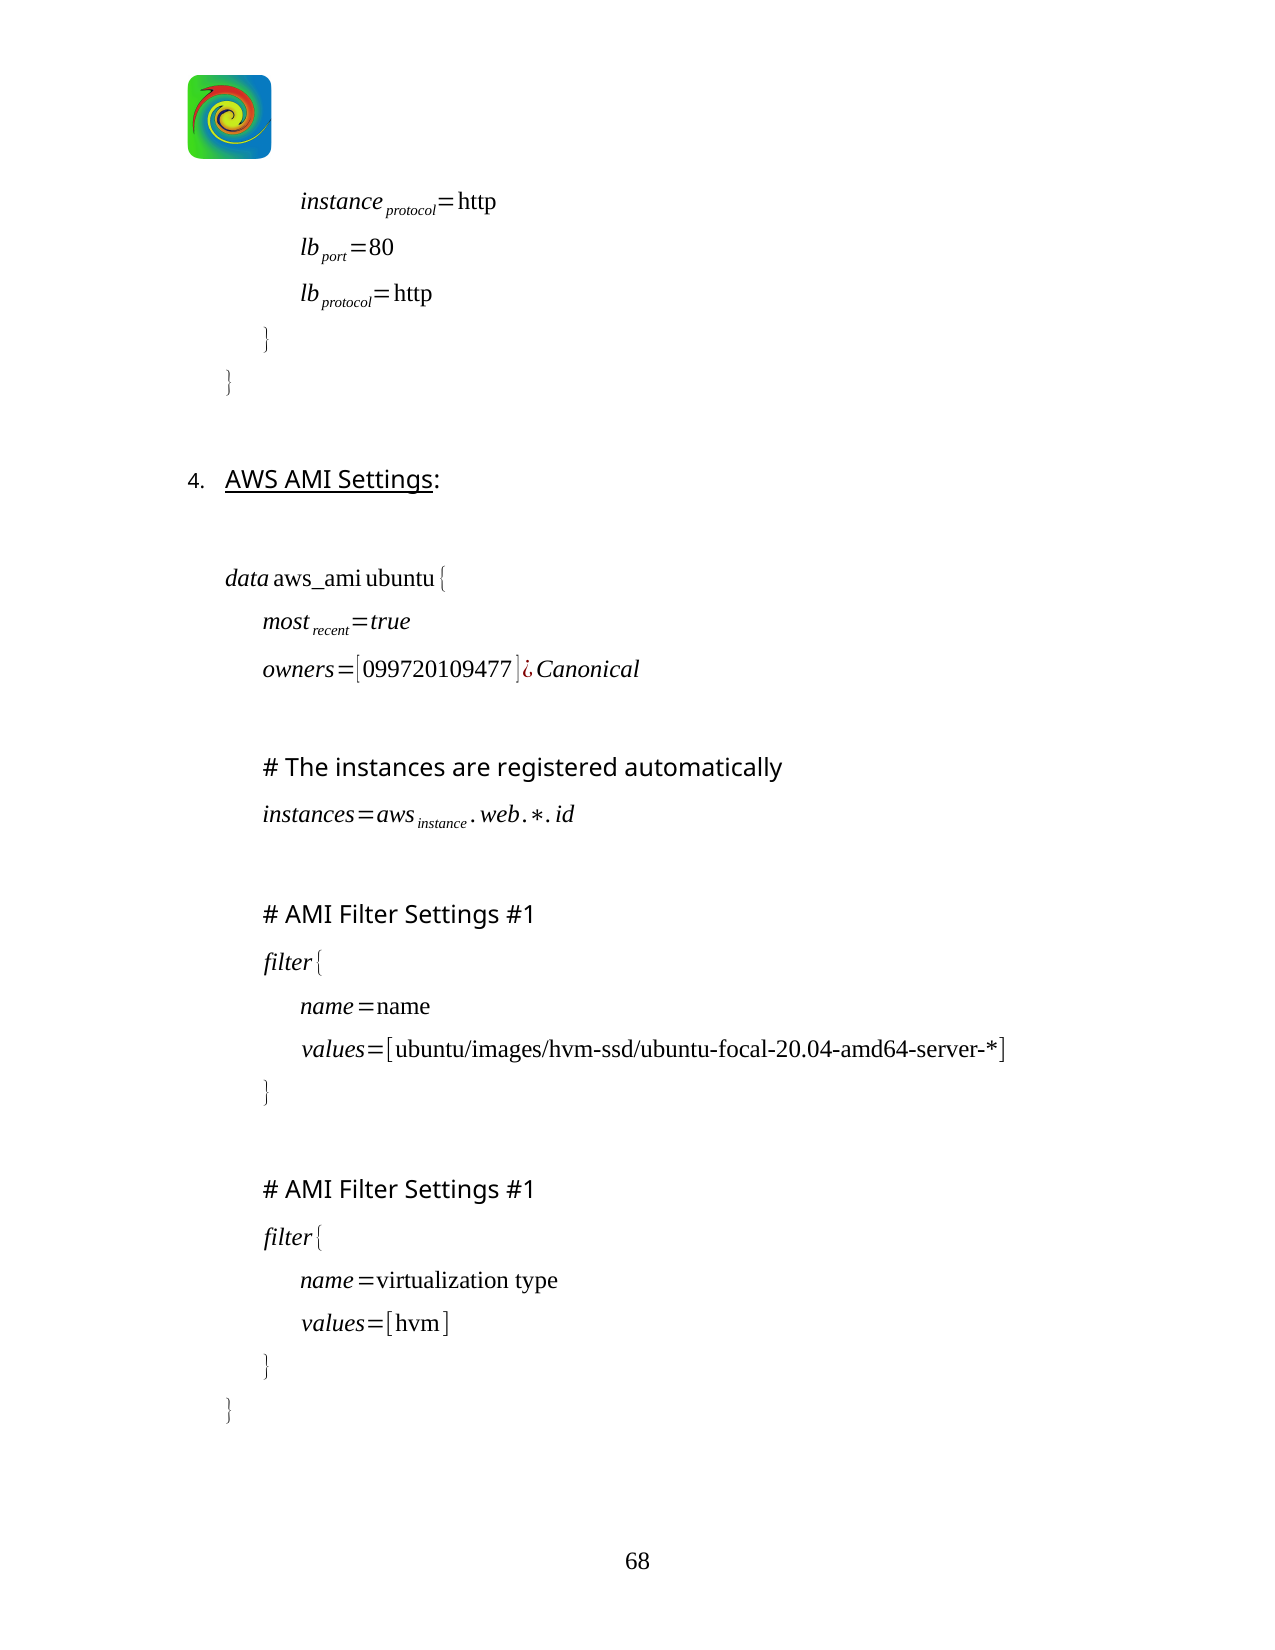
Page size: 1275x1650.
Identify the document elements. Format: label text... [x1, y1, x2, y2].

picture [187, 75, 261, 159]
list # AMI Filter Settings #1 [262, 1172, 1087, 1206]
list # The instances are registered automatically [262, 749, 1087, 783]
picture [220, 75, 272, 159]
list AWS AMI Settings: [187, 462, 1087, 496]
list # AMI Filter Settings #1 [262, 897, 1087, 931]
